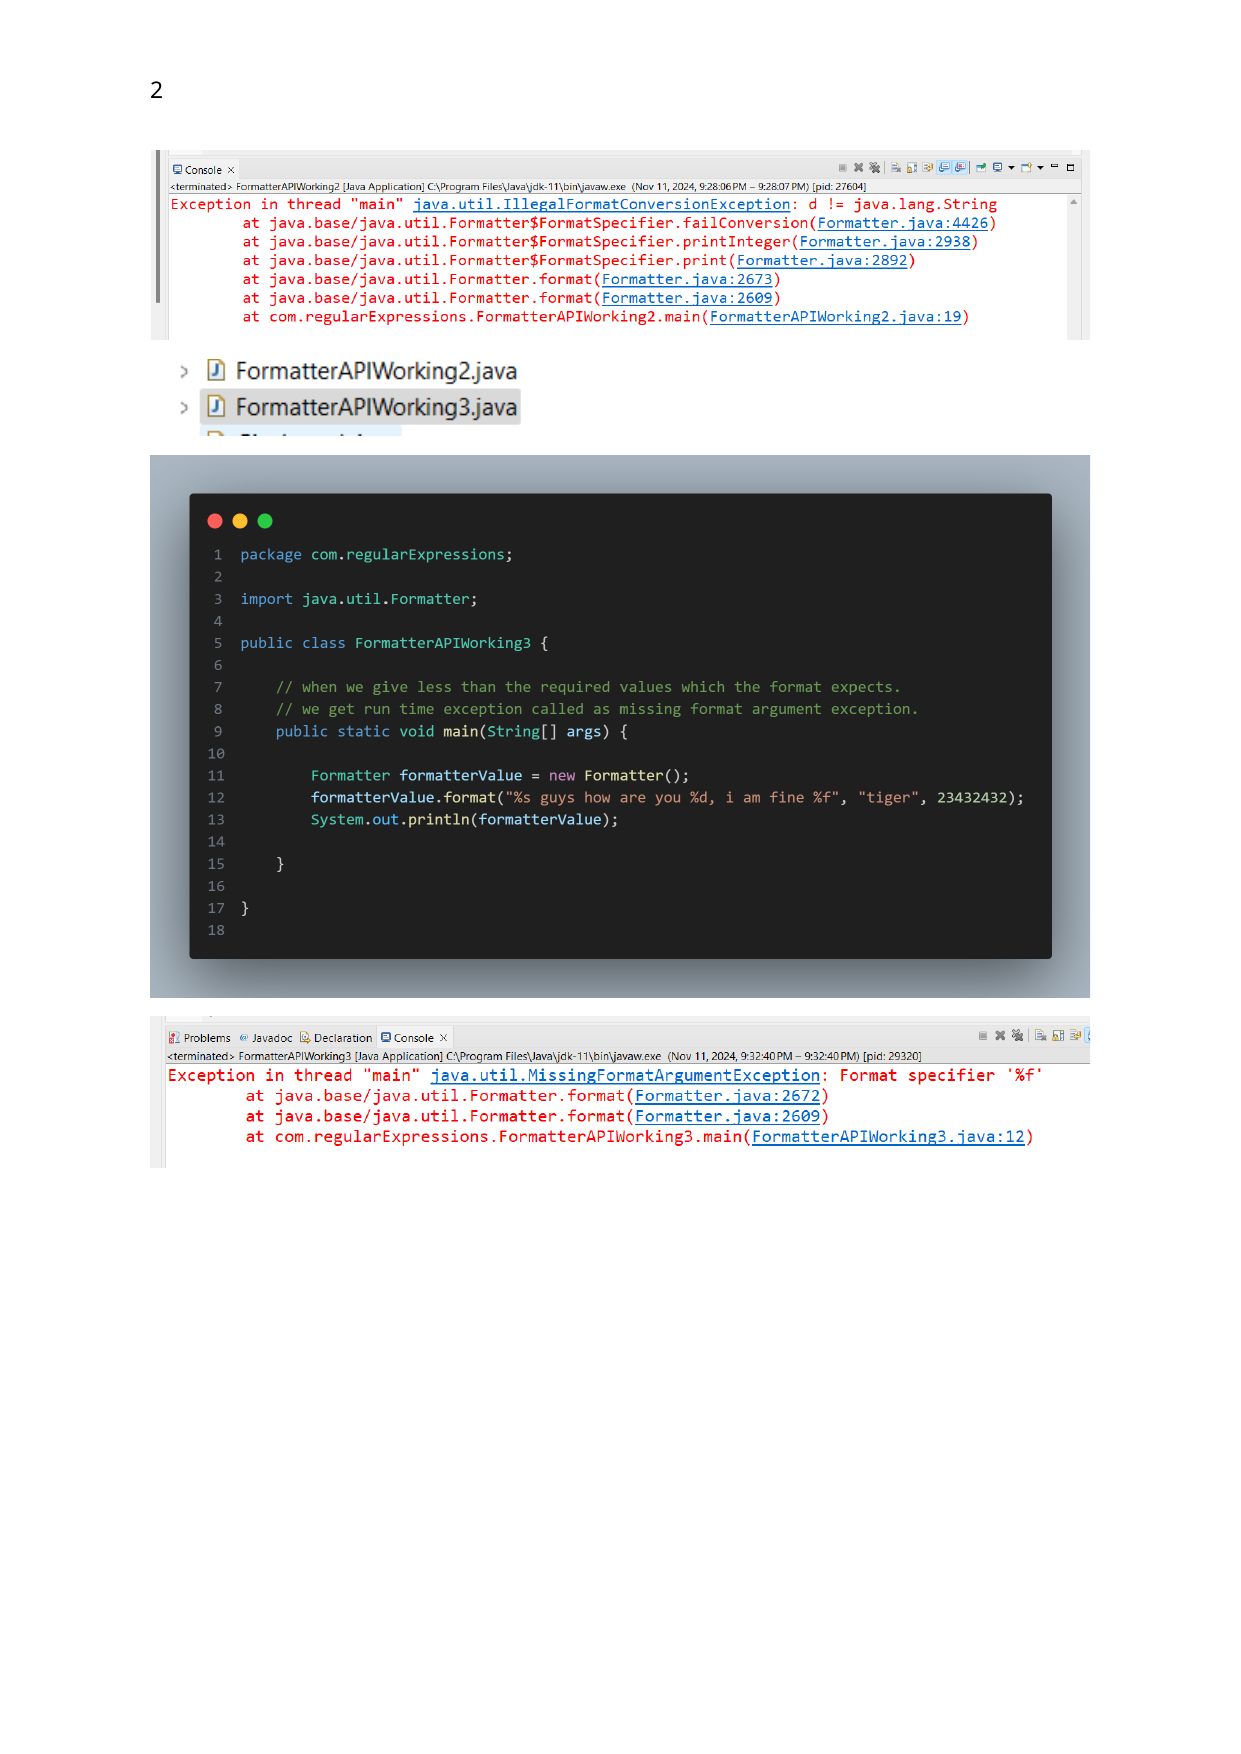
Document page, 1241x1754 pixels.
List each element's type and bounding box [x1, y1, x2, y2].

picture [150, 455, 1091, 998]
picture [150, 359, 590, 436]
picture [150, 1016, 1091, 1168]
picture [150, 150, 1091, 340]
